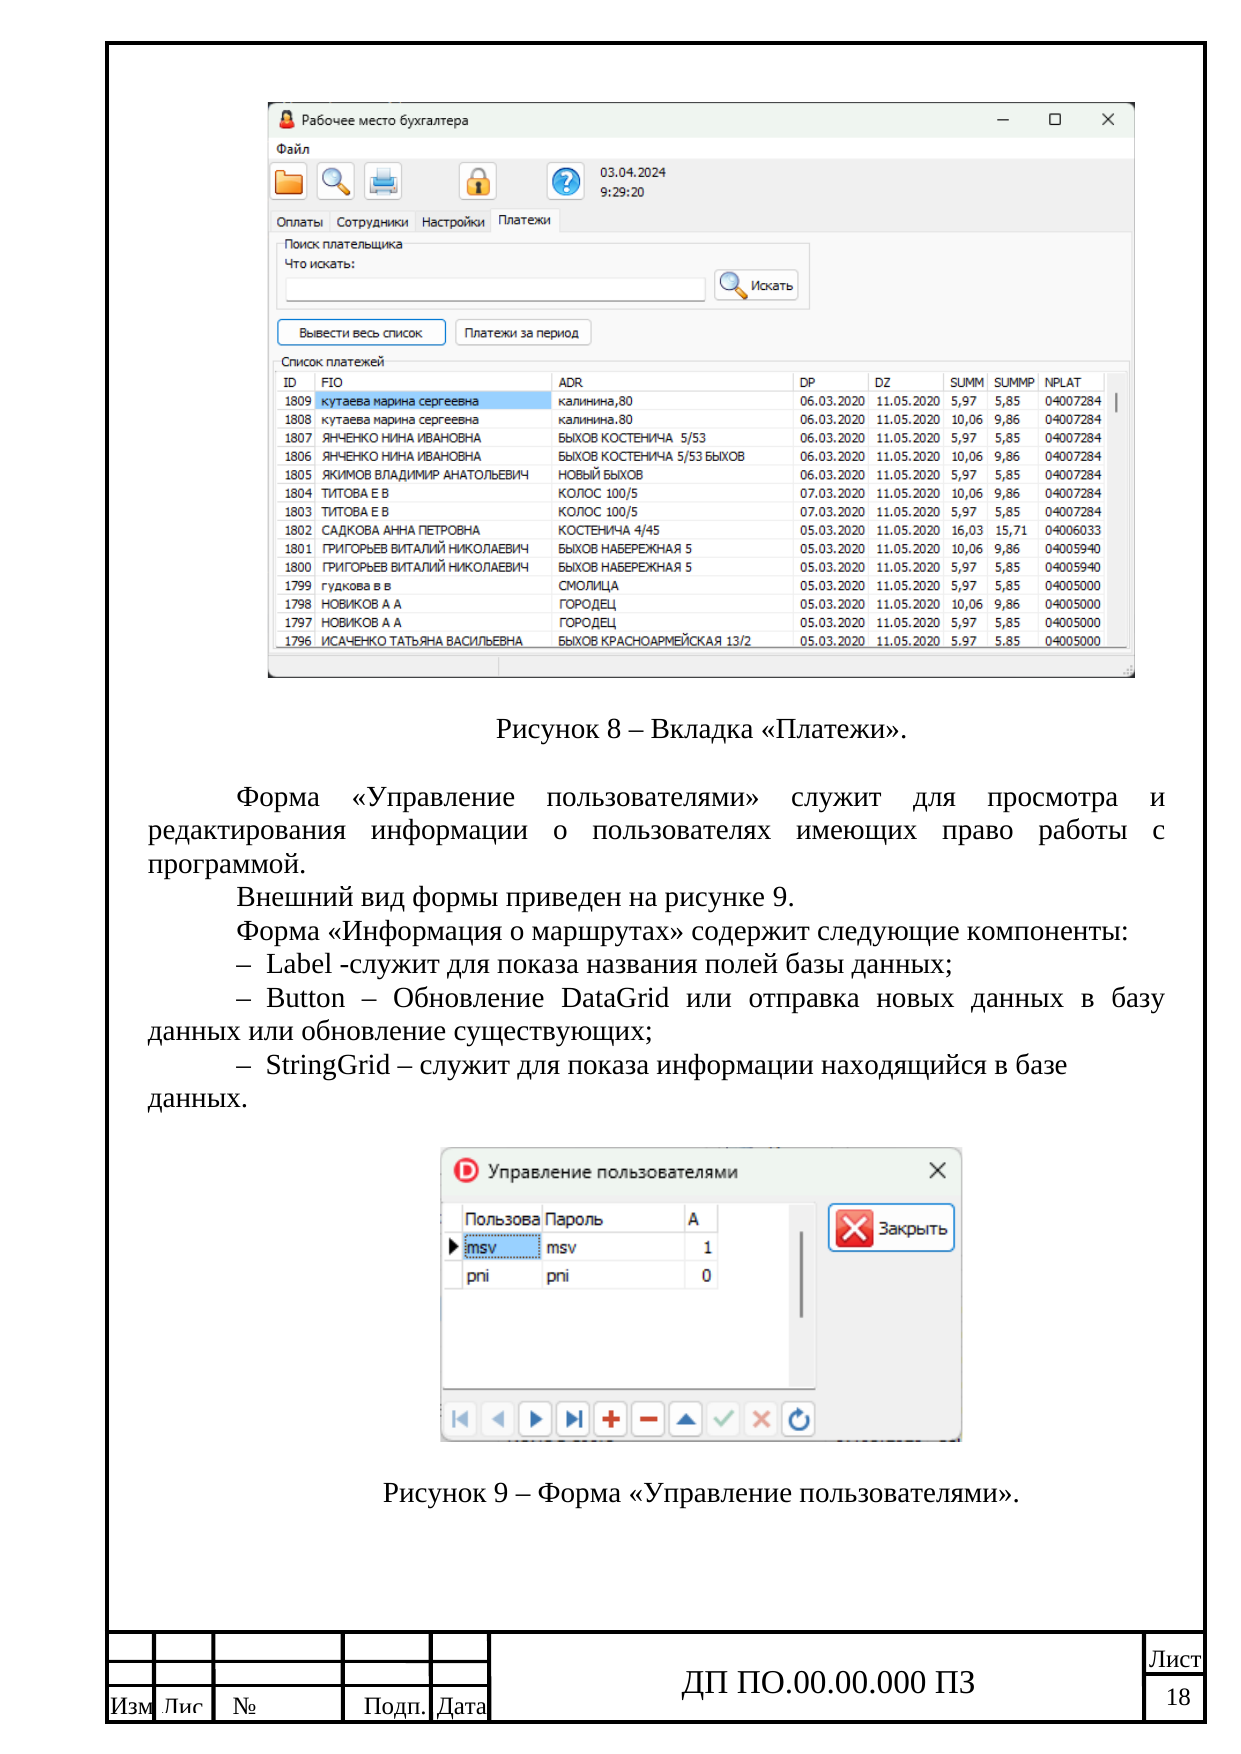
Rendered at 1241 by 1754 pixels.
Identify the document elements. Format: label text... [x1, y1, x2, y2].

text – Label -служит для показа названия полей базы данных; [148, 946, 1166, 980]
picture [440, 1147, 963, 1442]
picture [267, 102, 1135, 678]
text Рисунок 8 – Вкладка «Платежи». [148, 712, 1166, 745]
text Рисунок 9 – Форма «Управление пользователями». [148, 1475, 1166, 1508]
text Форма «Информация о маршрутах» содержит следующие компоненты: [148, 913, 1166, 946]
text – Button – Обновление DataGrid или отправка новых данных в базу данных или обновление существующих; [148, 980, 1166, 1047]
text Внешний вид формы приведен на рисунке 9. [148, 879, 1166, 913]
text Форма «Управление пользователями» служит для просмотра и редактирования информации о пользователях имеющих право работы с программой. [148, 779, 1166, 879]
text – StringGrid – служит для показа информации находящийся в базе данных. [148, 1047, 1166, 1114]
